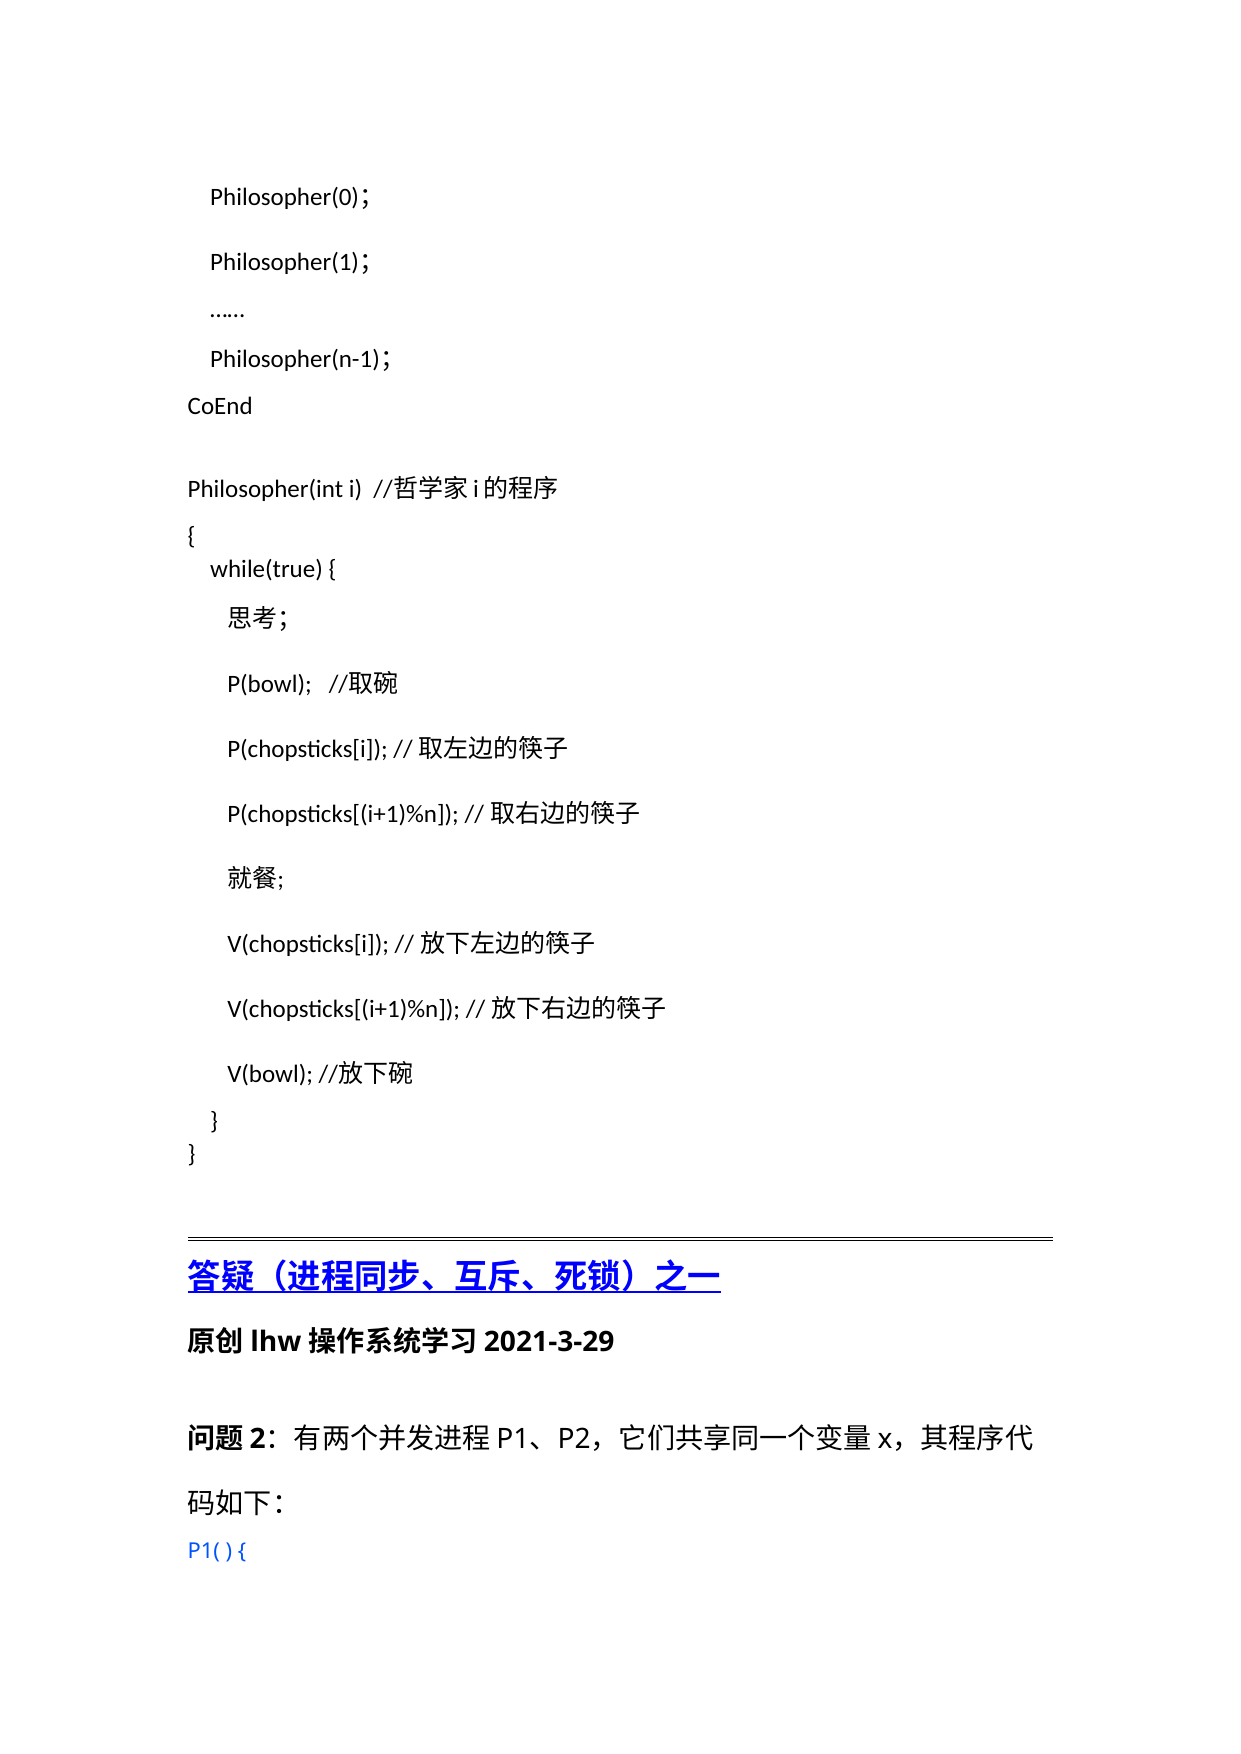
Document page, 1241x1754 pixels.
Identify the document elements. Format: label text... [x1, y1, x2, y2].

text { [187, 519, 1053, 552]
text Philosopher(1)； [187, 227, 1053, 292]
text V(bowl); //放下碗 [187, 1039, 1053, 1104]
text V(chopsticks[(i+1)%n]); // 放下右边的筷子 [187, 974, 1053, 1039]
text P(bowl); //取碗 [187, 649, 1053, 714]
text 就餐; [187, 844, 1053, 909]
text Philosopher(int i) //哲学家i的程序 [187, 454, 1053, 519]
text P(chopsticks[(i+1)%n]); // 取右边的筷子 [187, 779, 1053, 844]
text Philosopher(n-1)； [187, 324, 1053, 389]
text } [187, 1137, 1053, 1169]
text 原创 lhw 操作系统学习 2021-3-29 [187, 1306, 1053, 1371]
text CoEnd [187, 389, 1053, 422]
text …… [187, 292, 1053, 324]
text while(true) { [187, 552, 1053, 584]
text } [187, 1104, 1053, 1137]
text V(chopsticks[i]); // 放下左边的筷子 [187, 909, 1053, 974]
text P(chopsticks[i]); // 取左边的筷子 [187, 714, 1053, 779]
text Philosopher(0)； [187, 162, 1053, 227]
text P1( ) { [187, 1534, 1053, 1566]
text 问题2：有两个并发进程P1、P2，它们共享同一个变量x，其程序代码如下： [187, 1404, 1053, 1534]
text 答疑（进程同步、互斥、死锁）之一 [187, 1241, 1053, 1306]
text 思考； [187, 584, 1053, 649]
